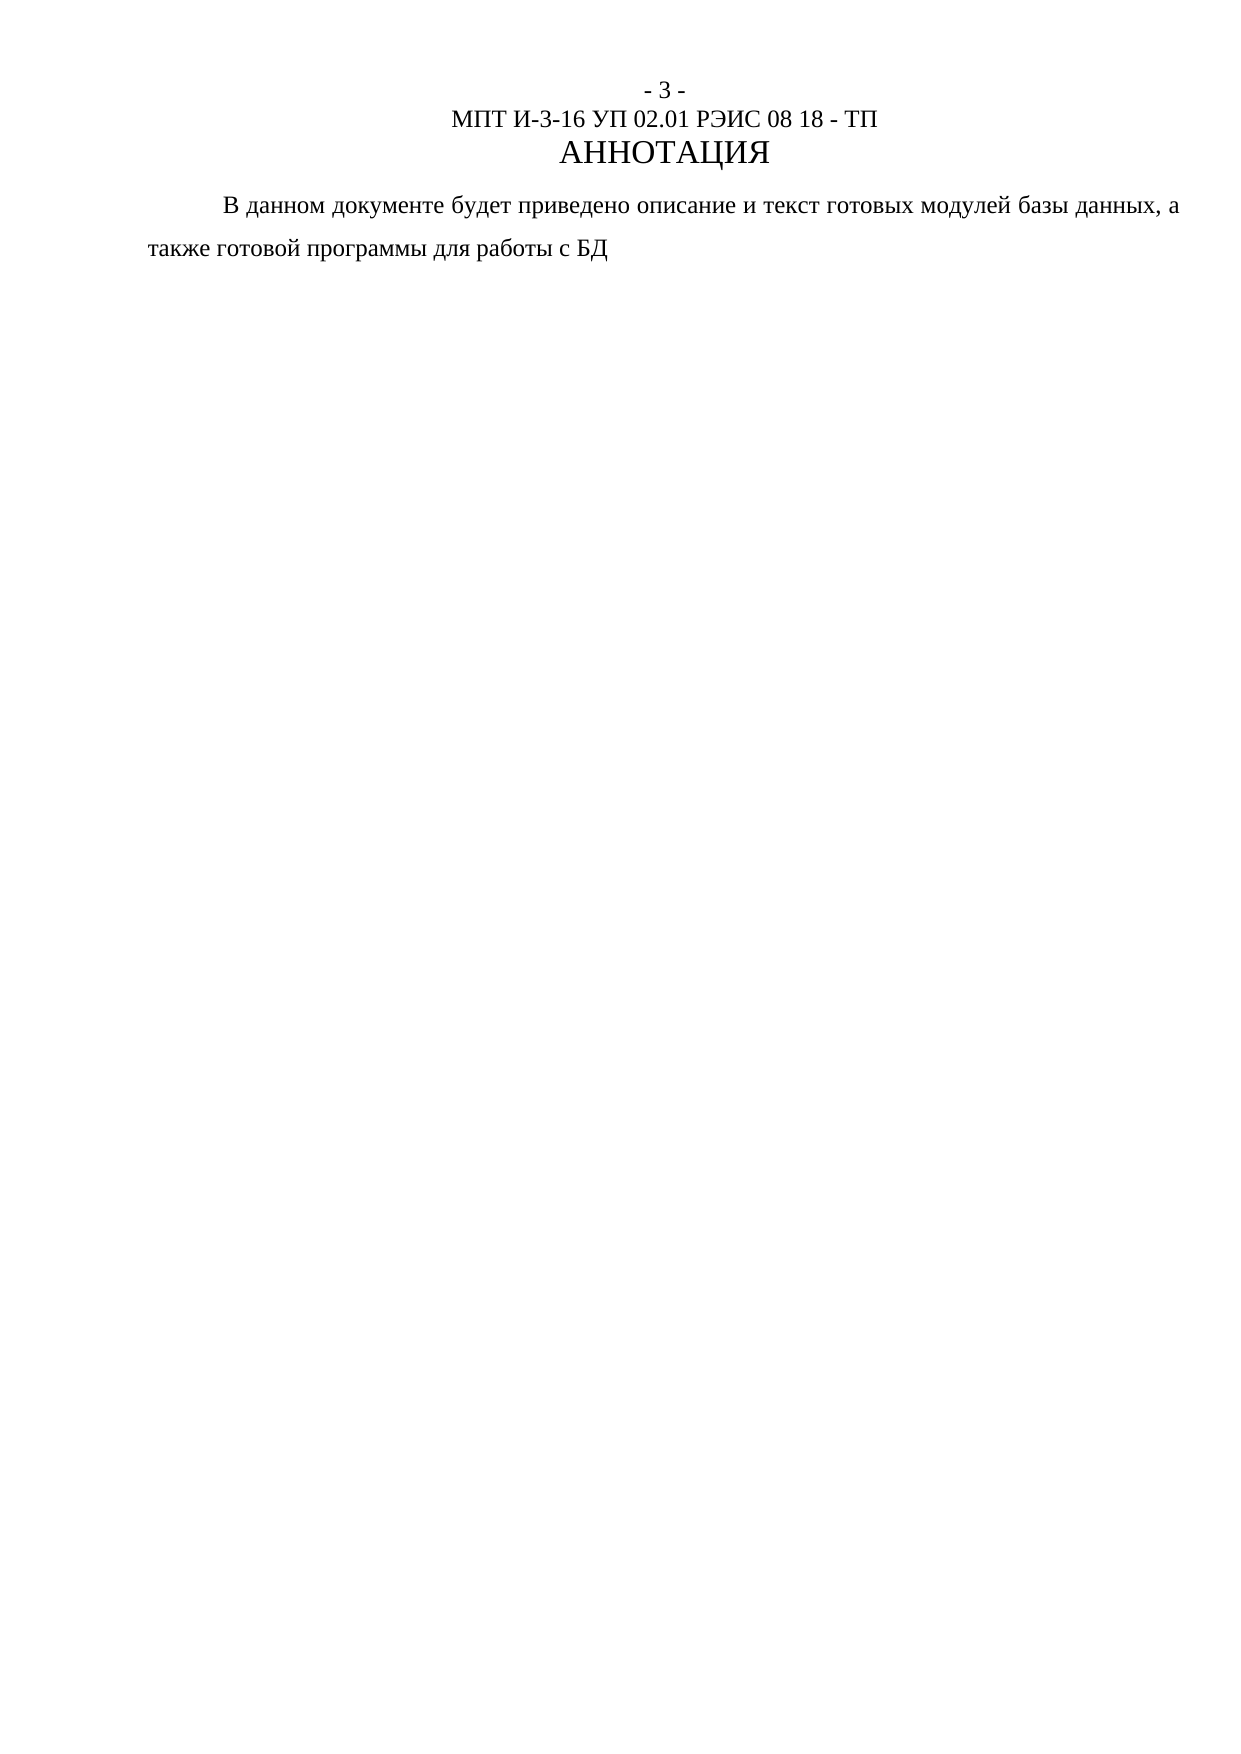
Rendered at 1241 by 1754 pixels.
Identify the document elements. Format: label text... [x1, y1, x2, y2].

text В данном документе будет приведено описание и текст готовых модулей базы данных, а также готовой программы для работы с БД [148, 190, 1181, 262]
text АННОТАЦИЯ [148, 132, 1181, 171]
